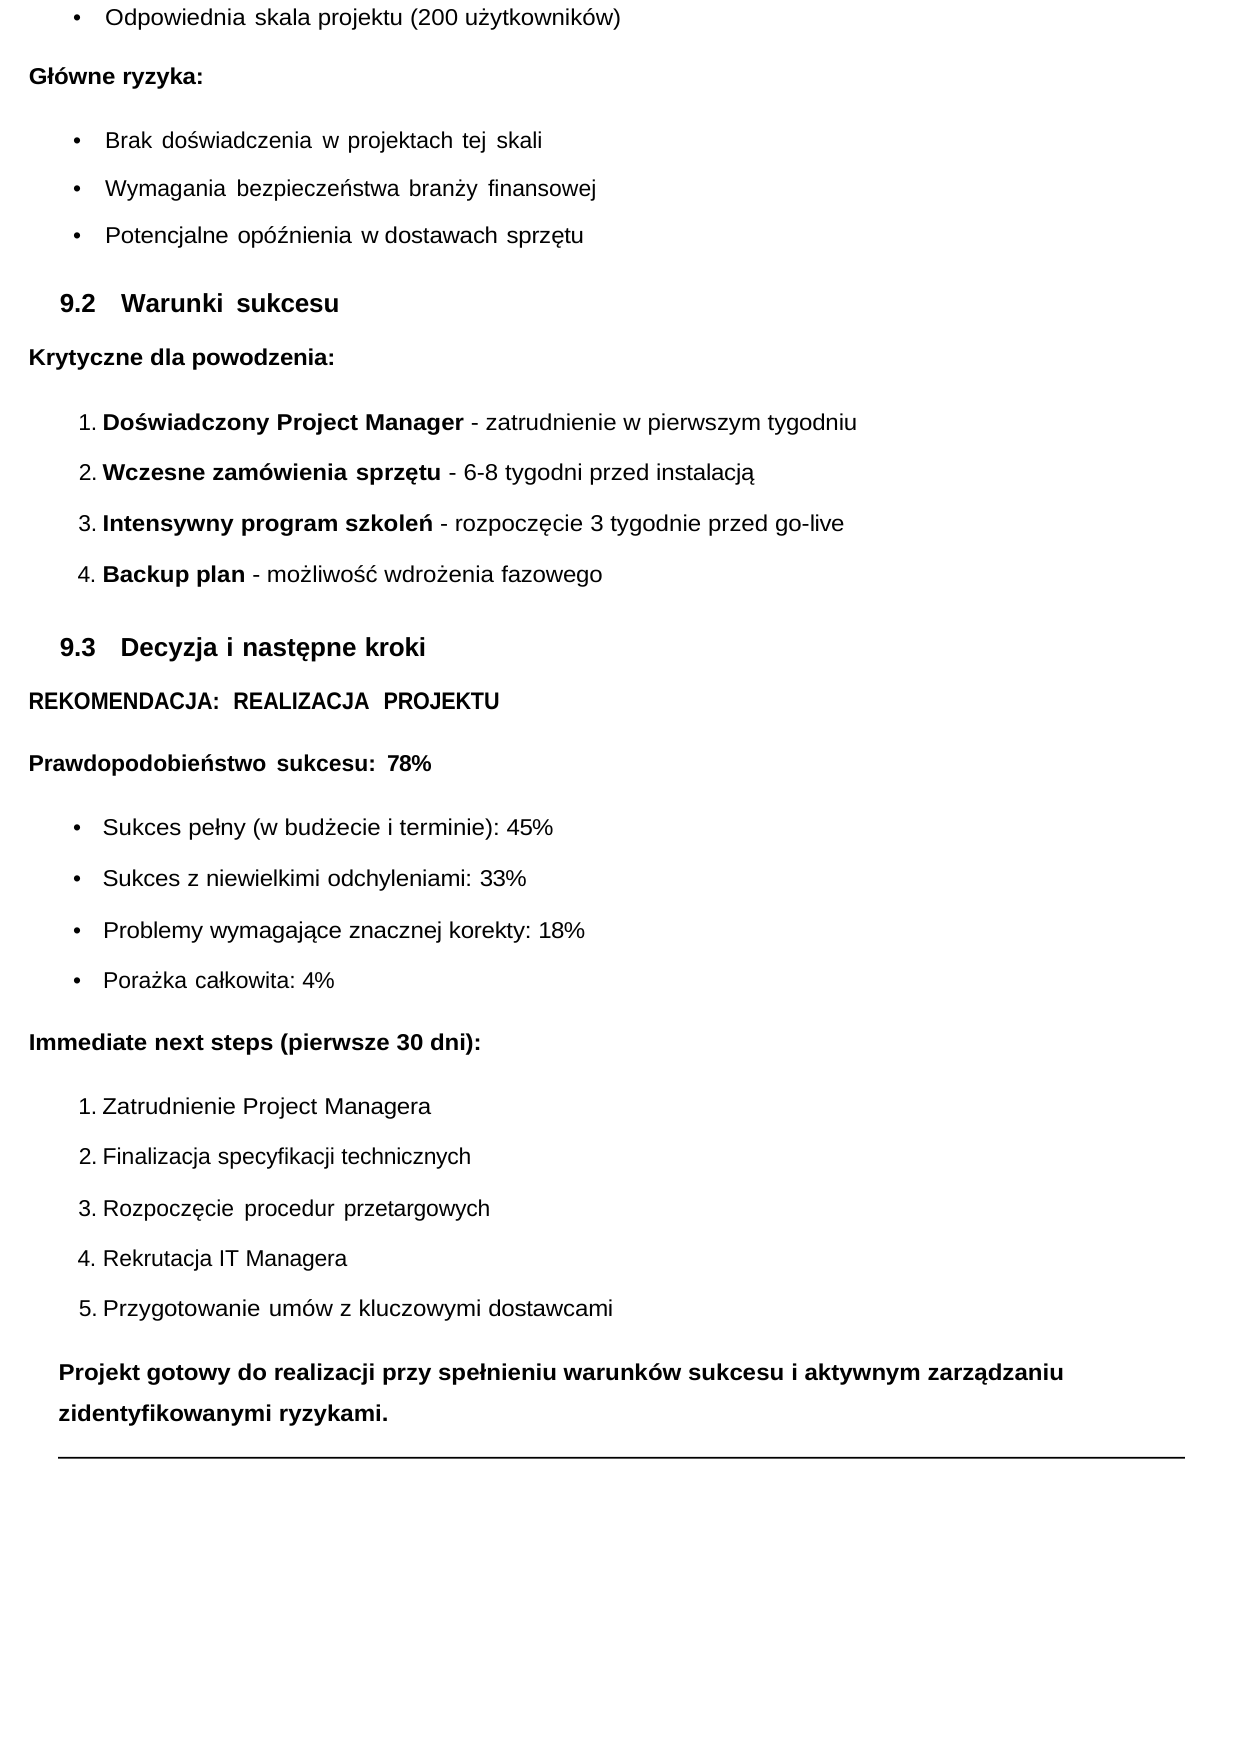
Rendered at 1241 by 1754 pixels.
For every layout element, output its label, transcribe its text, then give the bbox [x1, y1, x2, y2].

list Sukces pełny (w budżecie i terminie): 45% [73, 814, 1226, 841]
text REKOMENDACJA: REALIZACJA PROJEKTU [28, 687, 1226, 714]
list Odpowiednia skala projektu (200 użytkowników) [73, 3, 1226, 30]
list Intensywny program szkoleń - rozpoczęcie 3 tygodnie przed go-live [78, 510, 1226, 537]
list Potencjalne opóźnienia w dostawach sprzętu [73, 222, 1226, 249]
list Zatrudnienie Project Managera [78, 1093, 1226, 1119]
subtitle Decyzja i następne kroki [59, 632, 1226, 662]
list Finalizacja specyfikacji technicznych [78, 1143, 1226, 1170]
list Doświadczony Project Manager - zatrudnienie w pierwszym tygodniu [78, 409, 1226, 435]
subtitle Krytyczne dla powodzenia: [28, 344, 1226, 371]
list Przygotowanie umów z kluczowymi dostawcami [79, 1295, 1226, 1321]
list Rekrutacja IT Managera [77, 1245, 1226, 1271]
list Porażka całkowita: 4% [73, 967, 1226, 993]
list Wczesne zamówienia sprzętu - 6-8 tygodni przed instalacją [78, 459, 1226, 485]
subtitle Warunki sukcesu [59, 288, 1226, 318]
subtitle Główne ryzyka: [28, 63, 1226, 89]
list Sukces z niewielkimi odchyleniami: 33% [73, 864, 1226, 891]
list Problemy wymagające znacznej korekty: 18% [73, 917, 1226, 943]
subtitle Immediate next steps (pierwsze 30 dni): [28, 1029, 1226, 1055]
list Brak doświadczenia w projektach tej skali [73, 127, 1226, 153]
list Rozpoczęcie procedur przetargowych [78, 1195, 1226, 1221]
list Backup plan - możliwość wdrożenia fazowego [77, 561, 1226, 587]
list Wymagania bezpieczeństwa branży finansowej [73, 175, 1226, 202]
subtitle Prawdopodobieństwo sukcesu: 78% [28, 750, 1226, 777]
subtitle Projekt gotowy do realizacji przy spełnieniu warunków sukcesu i aktywnym zarządzaniu zidentyfikowanymi ryzykami. [58, 1359, 1226, 1426]
